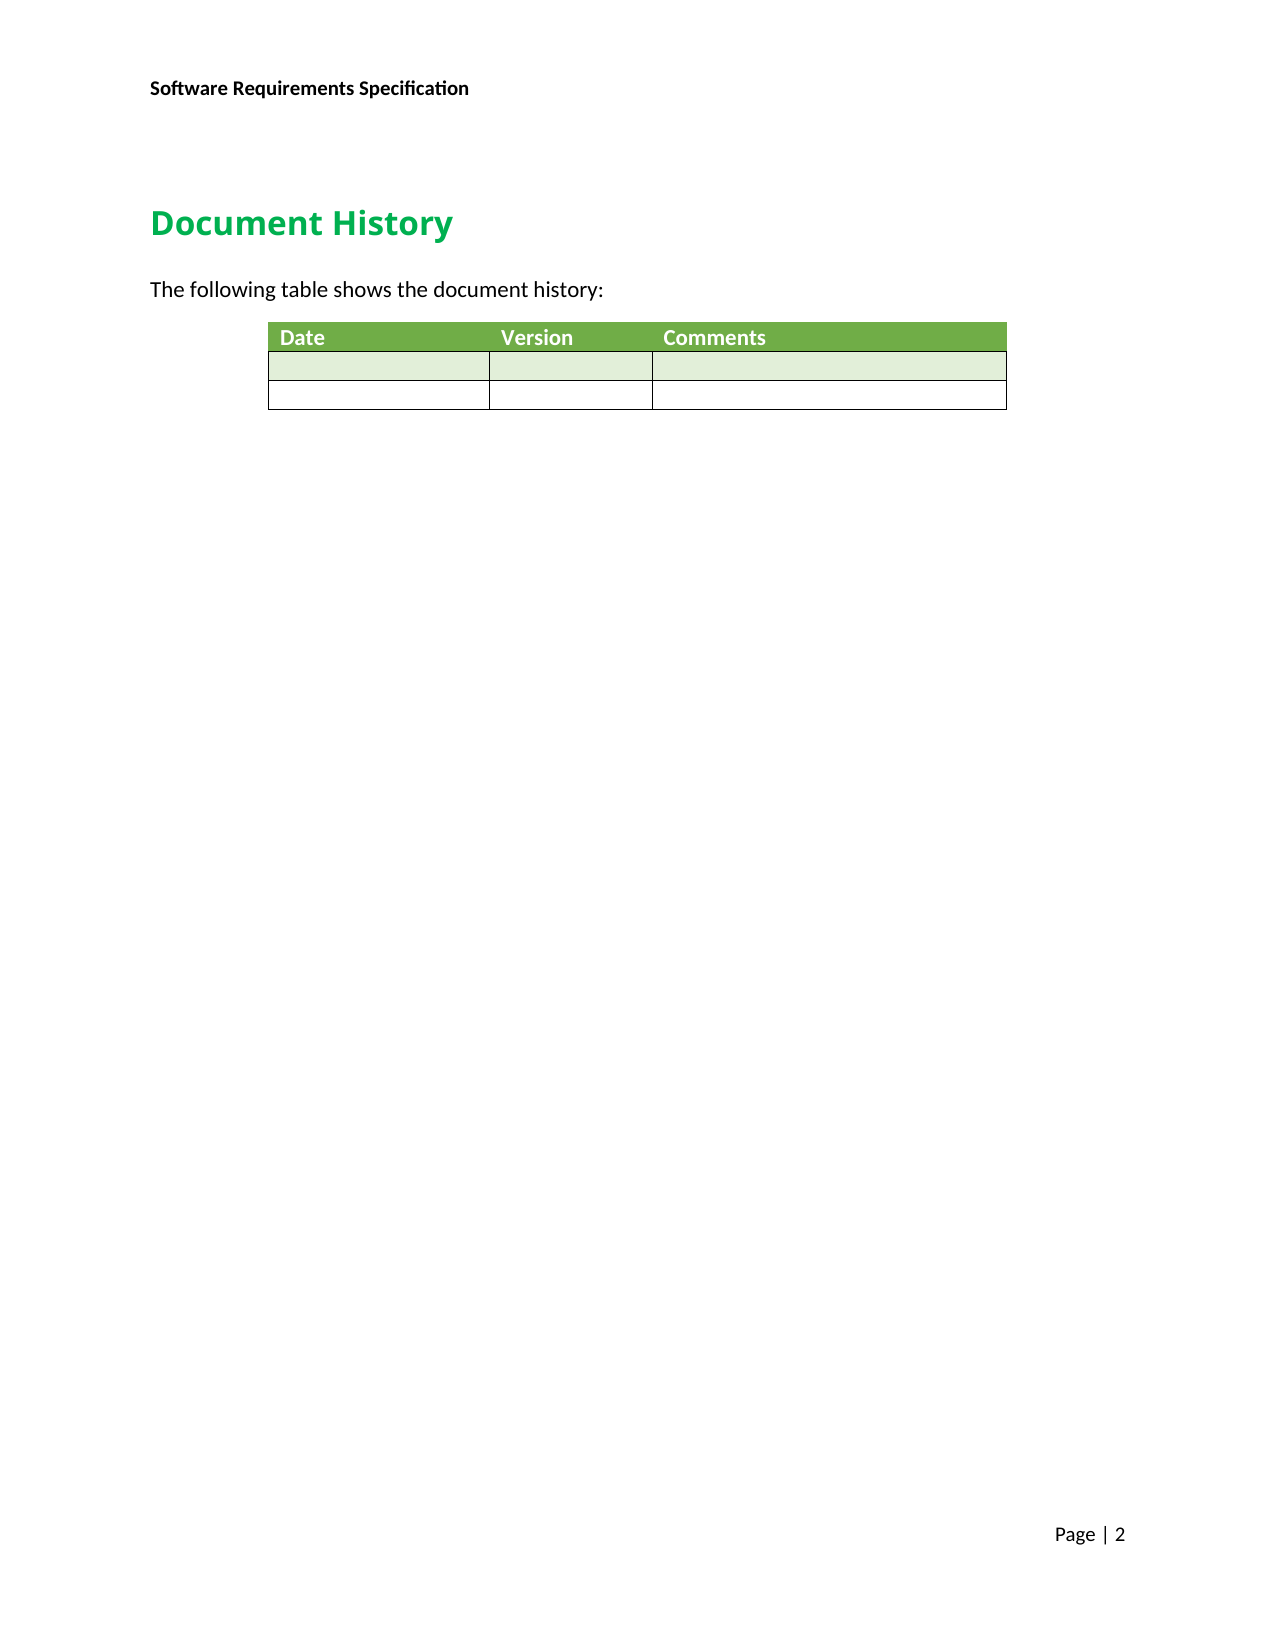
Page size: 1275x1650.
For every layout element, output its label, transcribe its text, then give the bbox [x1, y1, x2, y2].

text The following table shows the document history: [150, 275, 1125, 303]
table_header Comments [653, 323, 1006, 351]
table_cell [490, 381, 652, 409]
table_cell [490, 352, 652, 380]
table_header Version [490, 323, 652, 351]
subtitle Document History [150, 200, 1125, 245]
table_header Date [269, 323, 489, 351]
table_cell [269, 381, 489, 409]
table_cell [653, 352, 1006, 380]
table_cell [269, 352, 489, 380]
table_cell [653, 381, 1006, 409]
